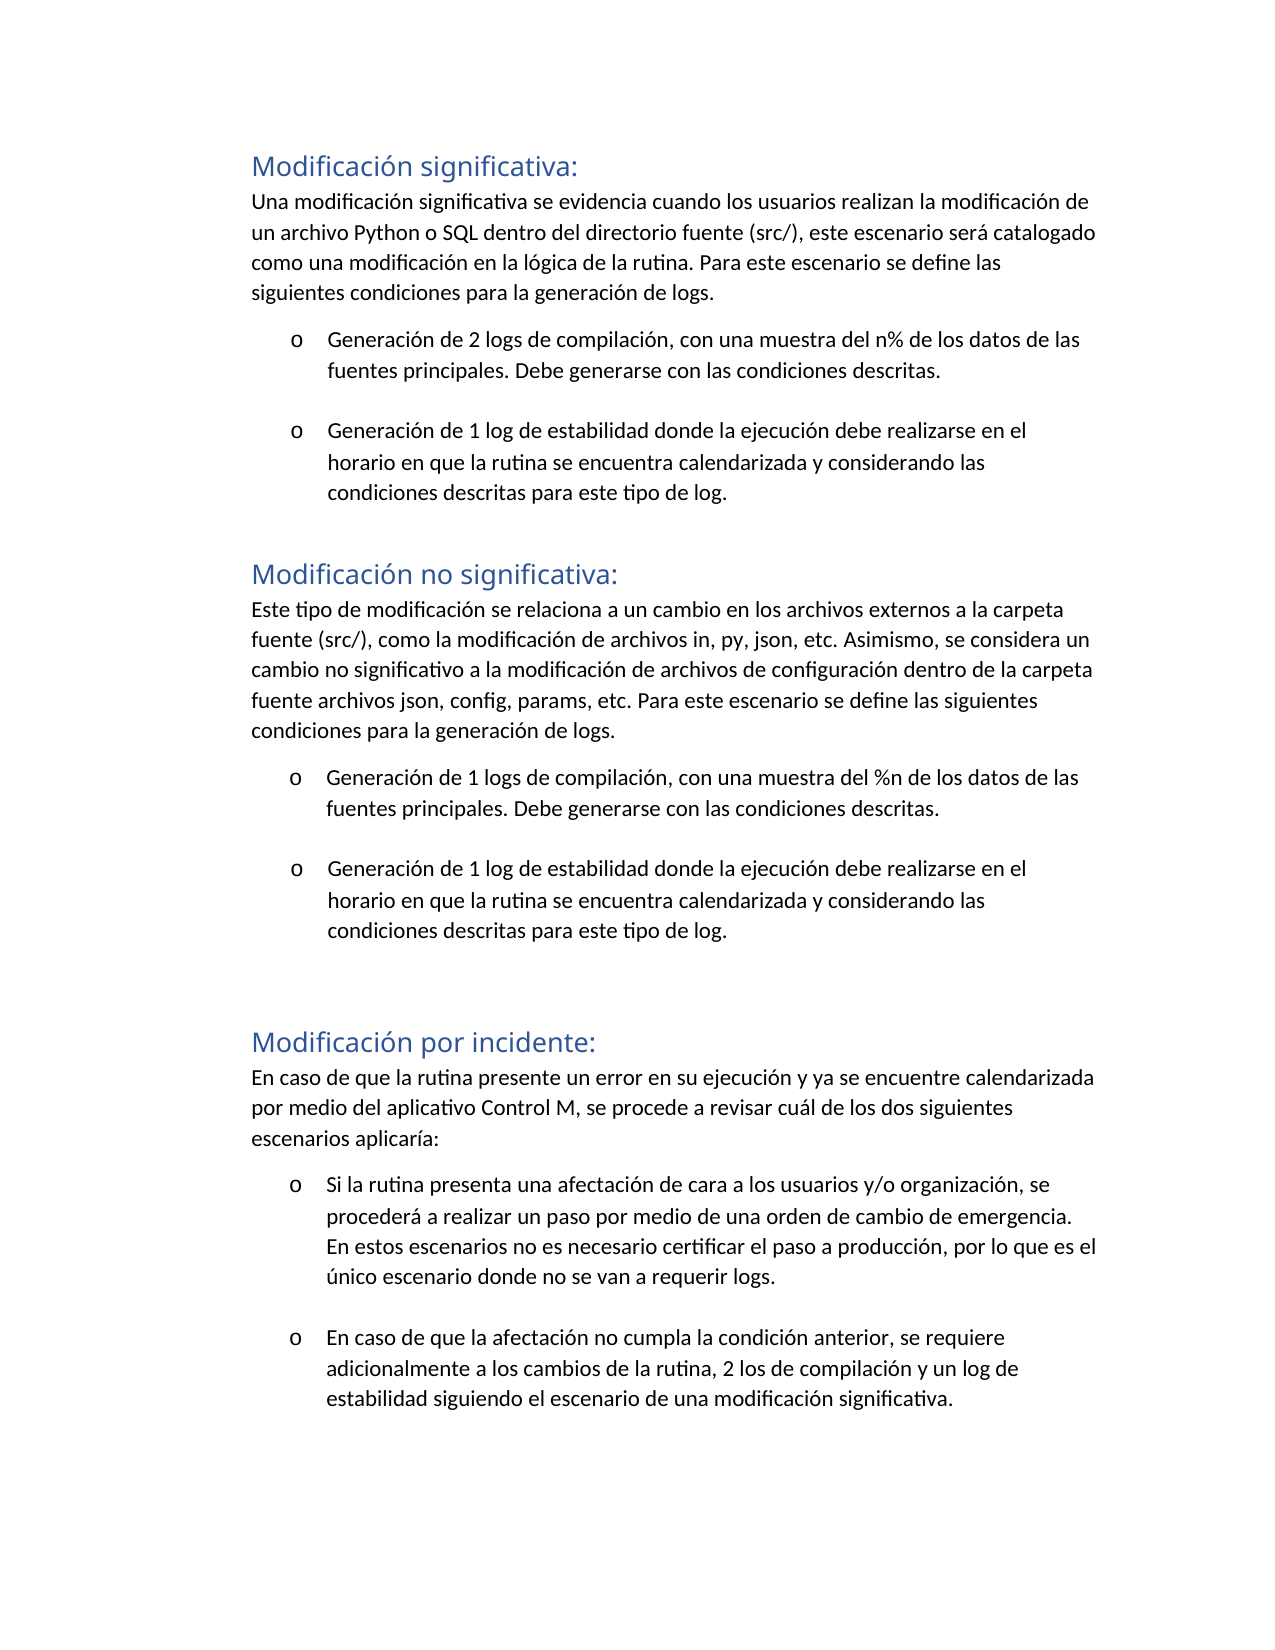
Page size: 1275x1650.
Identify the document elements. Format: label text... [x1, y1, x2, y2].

subtitle Modificación significativa: [177, 148, 1098, 184]
text Este tipo de modificación se relaciona a un cambio en los archivos externos a la carpeta fuente (src/), como la modificación de archivos in, py, json, etc. Asimismo, se considera un cambio no significativo a la modificación de archivos de configuración dentro de la carpeta fuente archivos json, config, params, etc. Para este escenario se define las siguientes condiciones para la generación de logs. [251, 595, 1098, 744]
list Si la rutina presenta una afectación de cara a los usuarios y/o organización, se procederá a realizar un paso por medio de una orden de cambio de emergencia. En estos escenarios no es necesario certificar el paso a producción, por lo que es el único escenario donde no se van a requerir logs. [288, 1171, 1098, 1290]
subtitle Modificación por incidente: [177, 1023, 1098, 1060]
text En caso de que la rutina presente un error en su ejecución y ya se encuentre calendarizada por medio del aplicativo Control M, se procede a revisar cuál de los dos siguientes escenarios aplicaría: [251, 1063, 1098, 1152]
list Generación de 1 logs de compilación, con una muestra del %n de los datos de las fuentes principales. Debe generarse con las condiciones descritas. [288, 763, 1098, 822]
subtitle Modificación no significativa: [177, 555, 1098, 592]
list En caso de que la afectación no cumpla la condición anterior, se requiere adicionalmente a los cambios de la rutina, 2 los de compilación y un log de estabilidad siguiendo el escenario de una modificación significativa. [288, 1323, 1098, 1412]
list Generación de 2 logs de compilación, con una muestra del n% de los datos de las fuentes principales. Debe generarse con las condiciones descritas. [290, 325, 1098, 384]
list Generación de 1 log de estabilidad donde la ejecución debe realizarse en el horario en que la rutina se encuentra calendarizada y considerando las condiciones descritas para este tipo de log. [290, 854, 1098, 944]
list Generación de 1 log de estabilidad donde la ejecución debe realizarse en el horario en que la rutina se encuentra calendarizada y considerando las condiciones descritas para este tipo de log. [290, 417, 1098, 506]
text Una modificación significativa se evidencia cuando los usuarios realizan la modificación de un archivo Python o SQL dentro del directorio fuente (src/), este escenario será catalogado como una modificación en la lógica de la rutina. Para este escenario se define las siguientes condiciones para la generación de logs. [251, 187, 1098, 306]
